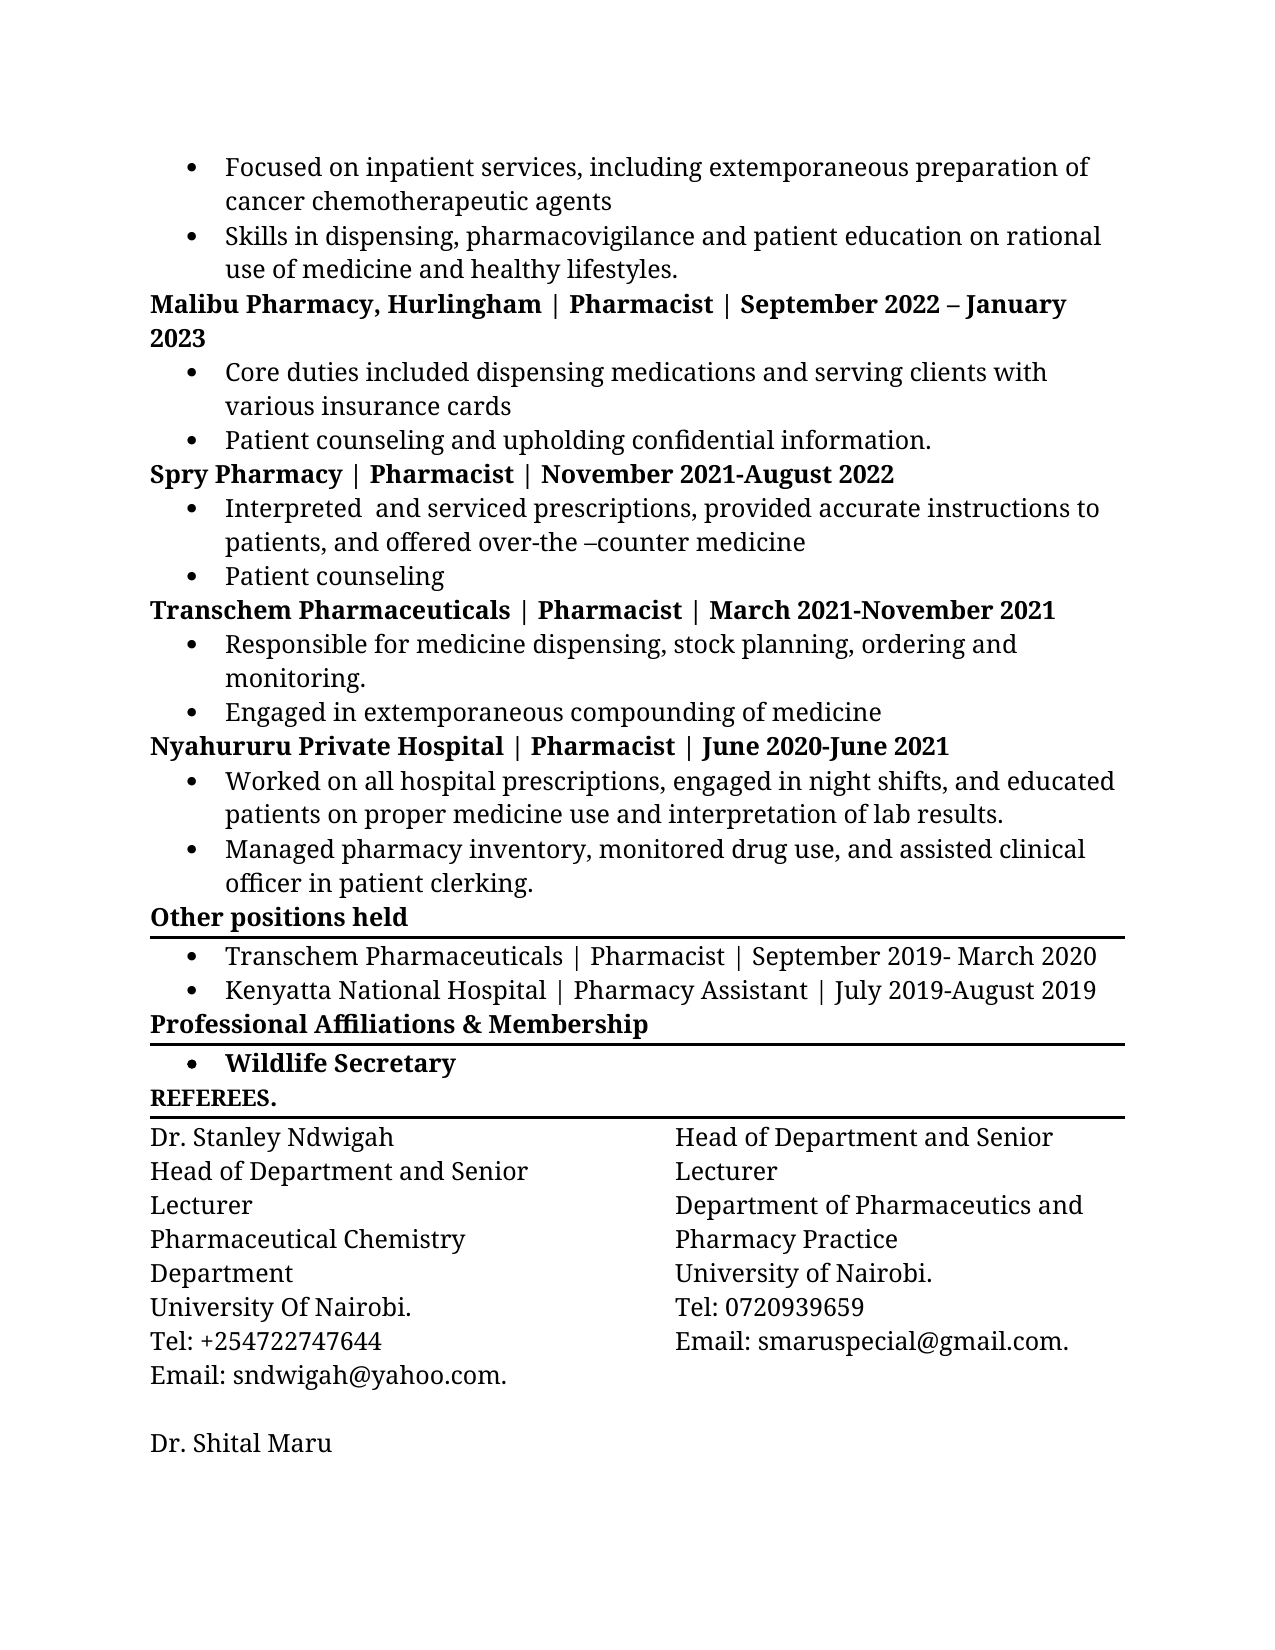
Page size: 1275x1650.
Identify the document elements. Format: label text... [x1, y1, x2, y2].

text Malibu Pharmacy, Hurlingham | Pharmacist | September 2022 – January 2023 [150, 286, 1125, 354]
text Email: sndwigah@yahoo.com. [150, 1358, 600, 1392]
list Transchem Pharmaceuticals | Pharmacist | September 2019- March 2020 [187, 939, 1125, 973]
list Patient counseling [187, 559, 1125, 593]
text Tel: +254722747644 [150, 1324, 600, 1358]
text REFEREES. [150, 1080, 1125, 1116]
list Managed pharmacy inventory, monitored drug use, and assisted clinical officer in patient clerking. [187, 831, 1125, 899]
text University Of Nairobi. [150, 1290, 600, 1324]
text Transchem Pharmaceuticals | Pharmacist | March 2021-November 2021 [150, 593, 1125, 627]
text University of Nairobi. [675, 1256, 1125, 1290]
text Pharmaceutical Chemistry Department [150, 1222, 600, 1290]
text Head of Department and Senior Lecturer [675, 1119, 1125, 1187]
text Dr. Stanley Ndwigah [150, 1119, 600, 1153]
text Email: smaruspecial@gmail.com. [675, 1324, 1125, 1358]
list Responsible for medicine dispensing, stock planning, ordering and monitoring. [187, 627, 1125, 695]
list Wildlife Secretary [187, 1046, 1125, 1080]
list Patient counseling and upholding confidential information. [187, 422, 1125, 457]
list Worked on all hospital prescriptions, engaged in night shifts, and educated patients on proper medicine use and interpretation of lab results. [187, 763, 1125, 831]
list Skills in dispensing, pharmacovigilance and patient education on rational use of medicine and healthy lifestyles. [187, 218, 1125, 286]
text Professional Affiliations & Membership [150, 1007, 1125, 1043]
text Nyahururu Private Hospital | Pharmacist | June 2020-June 2021 [150, 729, 1125, 763]
list Focused on inpatient services, including extemporaneous preparation of cancer chemotherapeutic agents [187, 150, 1125, 218]
list Interpreted and serviced prescriptions, provided accurate instructions to patients, and offered over-the –counter medicine [187, 491, 1125, 559]
text Other positions held [150, 899, 1125, 936]
list Kenyatta National Hospital | Pharmacy Assistant | July 2019-August 2019 [187, 973, 1125, 1007]
list Core duties included dispensing medications and serving clients with various insurance cards [187, 354, 1125, 422]
list Engaged in extemporaneous compounding of medicine [187, 695, 1125, 729]
text Dr. Shital Maru [150, 1426, 600, 1460]
text Tel: 0720939659 [675, 1290, 1125, 1324]
text Department of Pharmaceutics and Pharmacy Practice [675, 1187, 1125, 1256]
text Head of Department and Senior Lecturer [150, 1153, 600, 1222]
text Spry Pharmacy | Pharmacist | November 2021-August 2022 [150, 457, 1125, 491]
